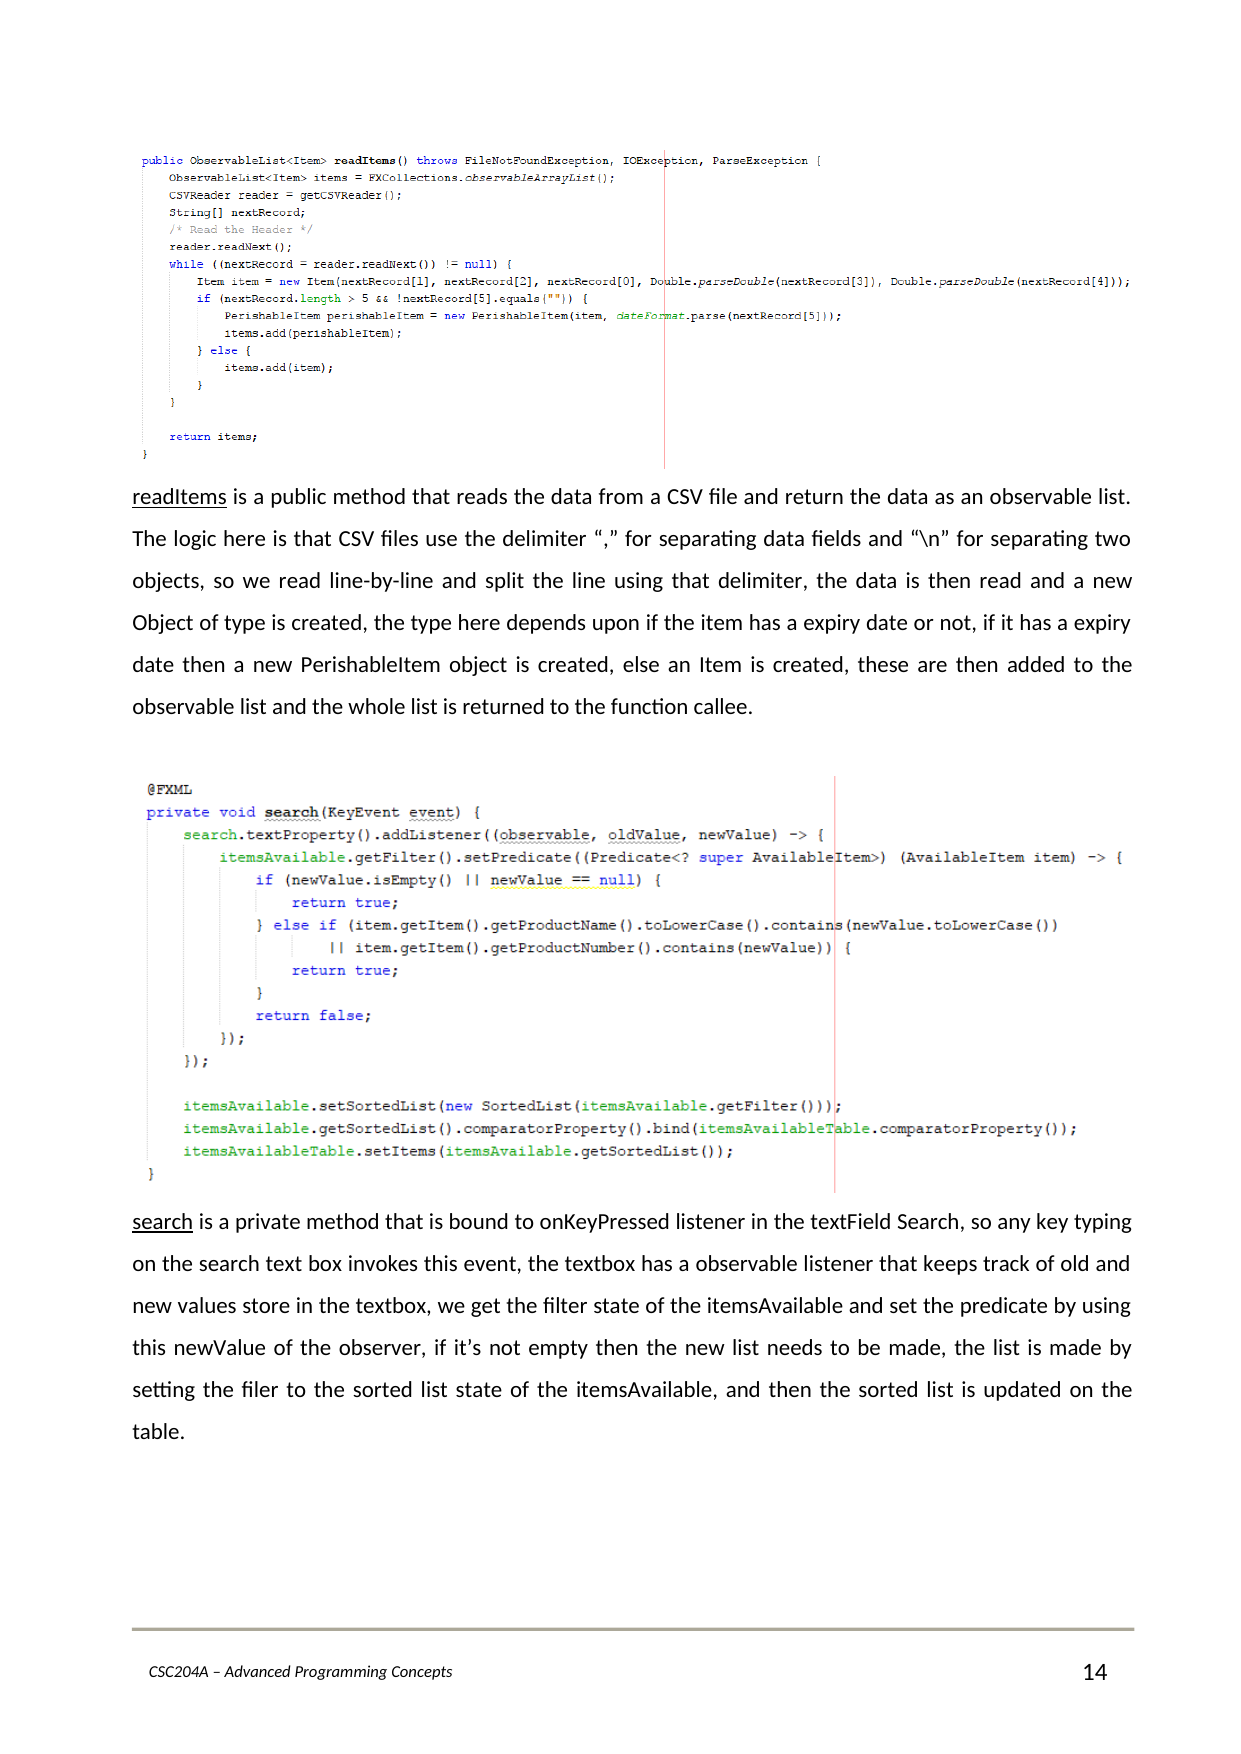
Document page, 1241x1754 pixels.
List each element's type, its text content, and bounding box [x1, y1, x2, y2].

text search is a private method that is bound to onKeyPressed listener in the textField Search, so any key typing on the search text box invokes this event, the textbox has a observable listener that keeps track of old and new values store in the textbox, we get the filter state of the itemsAvailable and set the predicate by using this newValue of the observer, if it’s not empty then the new list needs to be made, the list is made by setting the filer to the sorted list state of the itemsAvailable, and then the sorted list is updated on the table. [132, 1207, 1134, 1445]
picture [132, 150, 1135, 469]
picture [132, 776, 1135, 1193]
text readItems is a public method that reads the data from a CSV file and return the data as an observable list. The logic here is that CSV files use the delimiter “,” for separating data fields and “\n” for separating two objects, so we read line-by-line and split the line using that delimiter, the data is then read and a new Object of type is created, the type here depends upon if the item has a expiry date or not, if it has a expiry date then a new PerishableItem object is created, else an Item is created, these are then added to the observable list and the whole list is returned to the function callee. [132, 482, 1134, 720]
